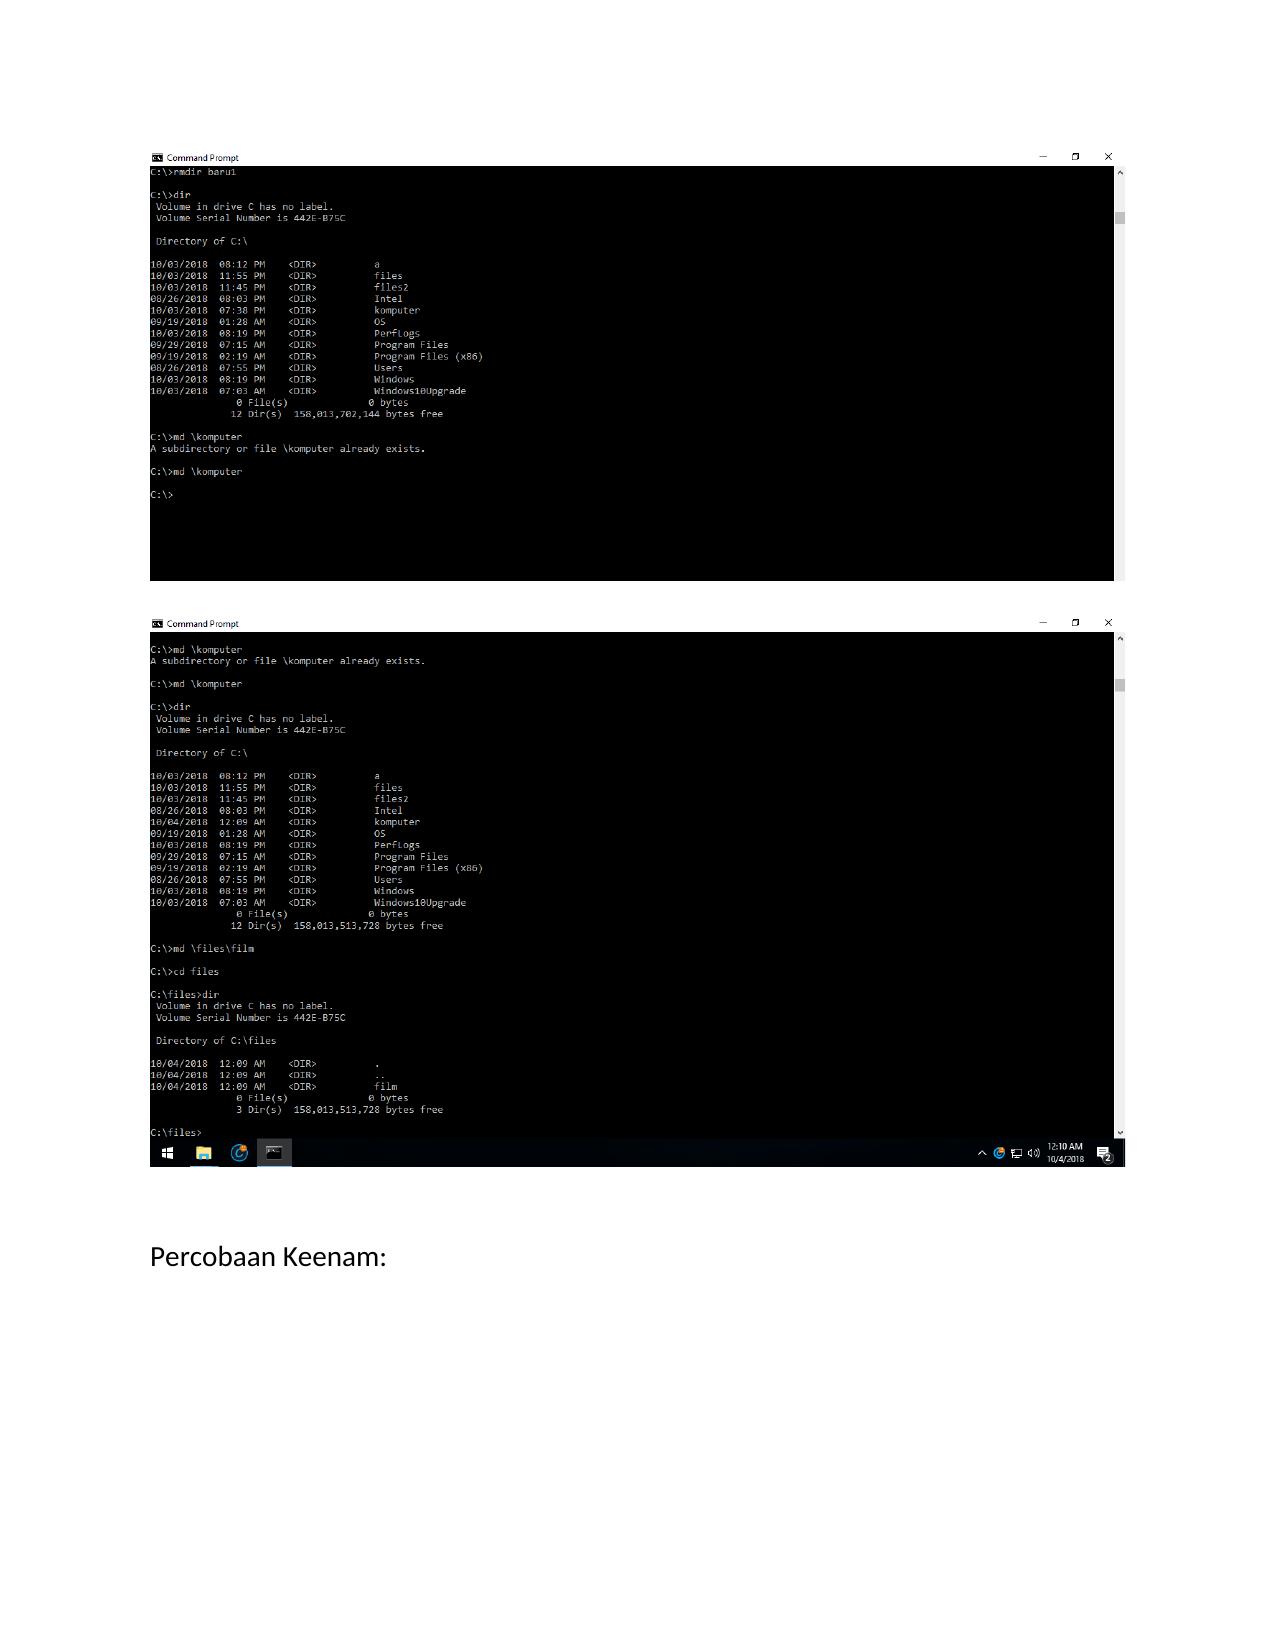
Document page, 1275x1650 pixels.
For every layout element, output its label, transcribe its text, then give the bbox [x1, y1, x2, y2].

text Percobaan Keenam: [150, 1238, 1125, 1273]
picture [150, 150, 1125, 581]
picture [150, 616, 1125, 1167]
